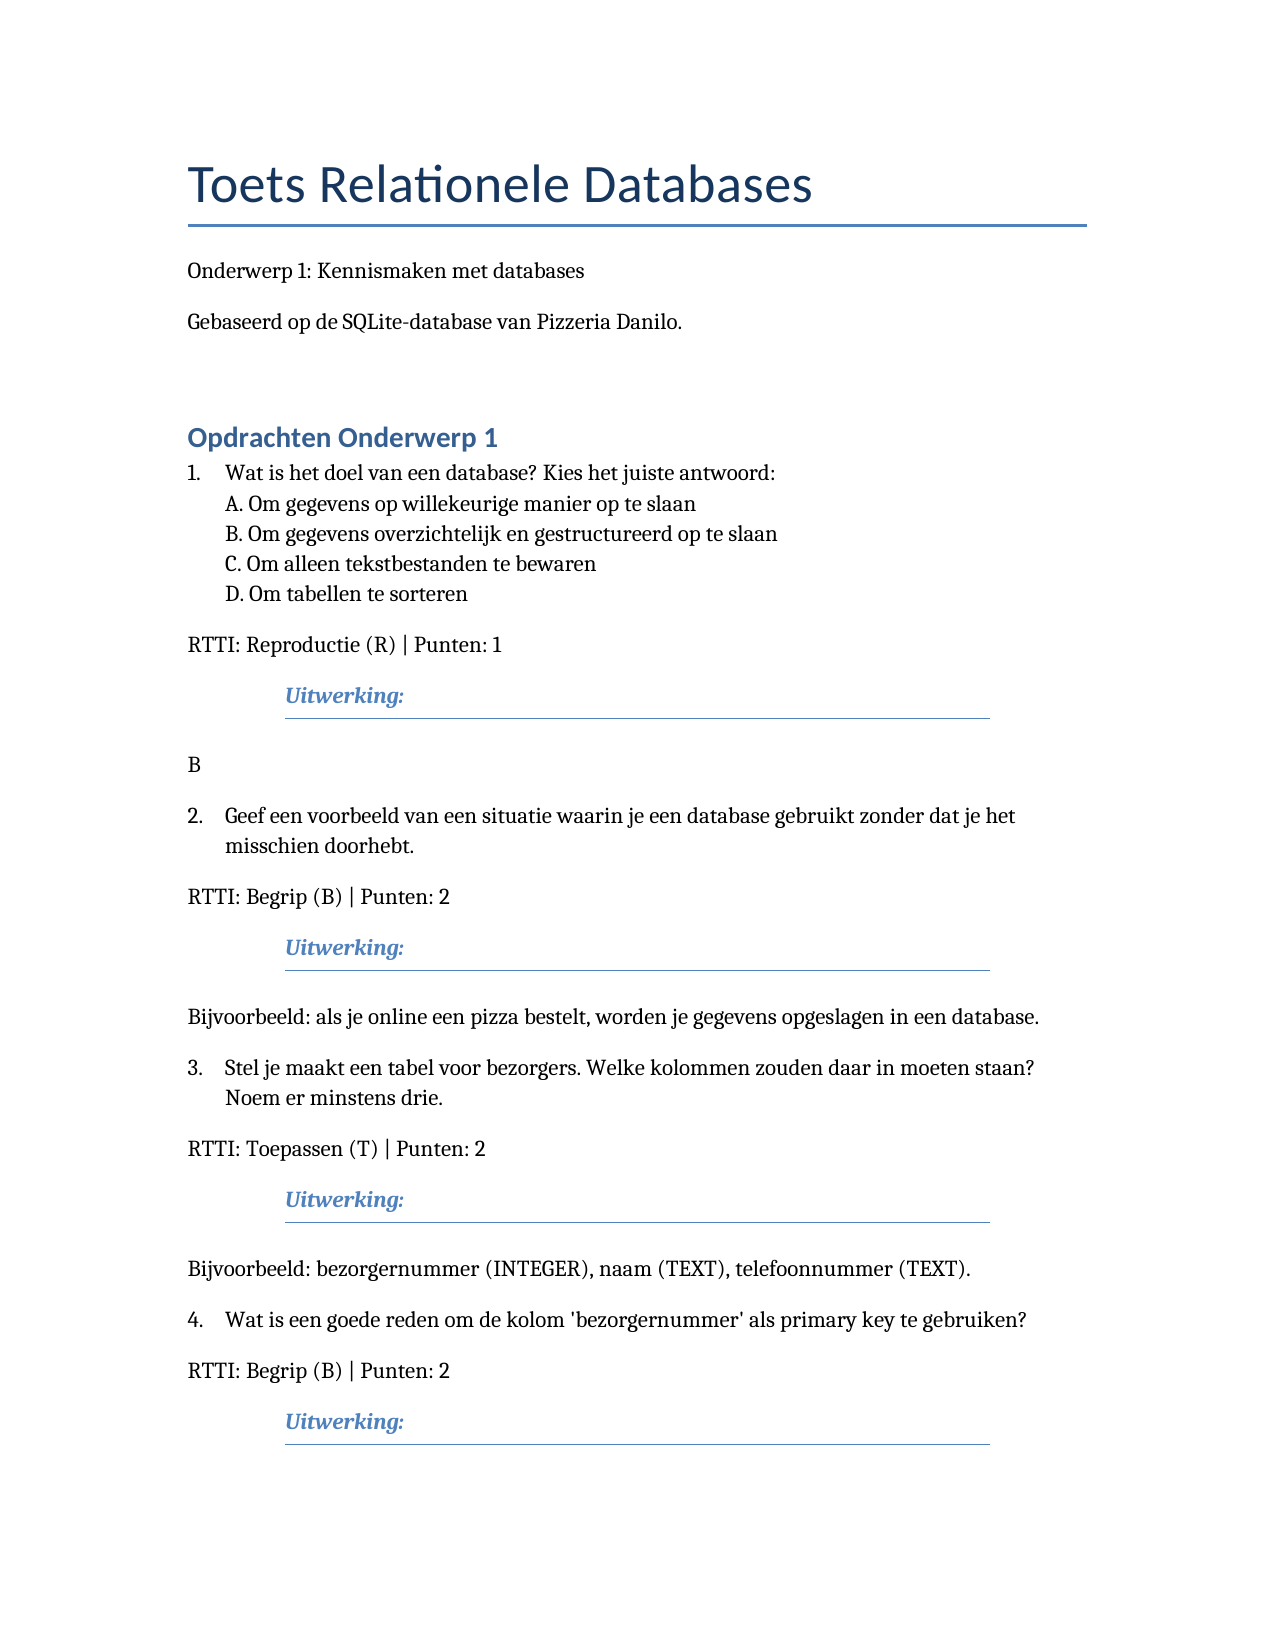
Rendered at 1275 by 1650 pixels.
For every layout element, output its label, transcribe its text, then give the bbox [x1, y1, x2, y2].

text RTTI: Reproductie (R) | Punten: 1 [187, 632, 1087, 658]
list Wat is een goede reden om de kolom 'bezorgernummer' als primary key te gebruiken? [187, 1307, 1087, 1333]
title Toets Relationele Databases [187, 150, 1087, 227]
list Stel je maakt een tabel voor bezorgers. Welke kolommen zouden daar in moeten staan? Noem er minstens drie. [187, 1055, 1087, 1112]
text Uitwerking: [285, 1409, 990, 1444]
list Geef een voorbeeld van een situatie waarin je een database gebruikt zonder dat je het misschien doorhebt. [187, 803, 1087, 859]
text Uitwerking: [285, 1187, 990, 1222]
text RTTI: Begrip (B) | Punten: 2 [187, 884, 1087, 911]
text B [187, 752, 1087, 778]
text RTTI: Toepassen (T) | Punten: 2 [187, 1136, 1087, 1163]
text Bijvoorbeeld: als je online een pizza bestelt, worden je gegevens opgeslagen in een database. [187, 1004, 1087, 1030]
text Onderwerp 1: Kennismaken met databases [187, 258, 1087, 284]
text Uitwerking: [285, 935, 990, 970]
text RTTI: Begrip (B) | Punten: 2 [187, 1358, 1087, 1384]
text Uitwerking: [285, 683, 990, 718]
subtitle Opdrachten Onderwerp 1 [187, 419, 1087, 455]
list Wat is het doel van een database? Kies het juiste antwoord: A. Om gegevens op willekeurige manier op te slaan B. Om gegevens overzichtelijk en gestructureerd op te slaan C. Om alleen tekstbestanden te bewaren D. Om tabellen te sorteren [187, 460, 1087, 607]
text Bijvoorbeeld: bezorgernummer (INTEGER), naam (TEXT), telefoonnummer (TEXT). [187, 1256, 1087, 1282]
text Gebaseerd op de SQLite-database van Pizzeria Danilo. [187, 309, 1087, 365]
